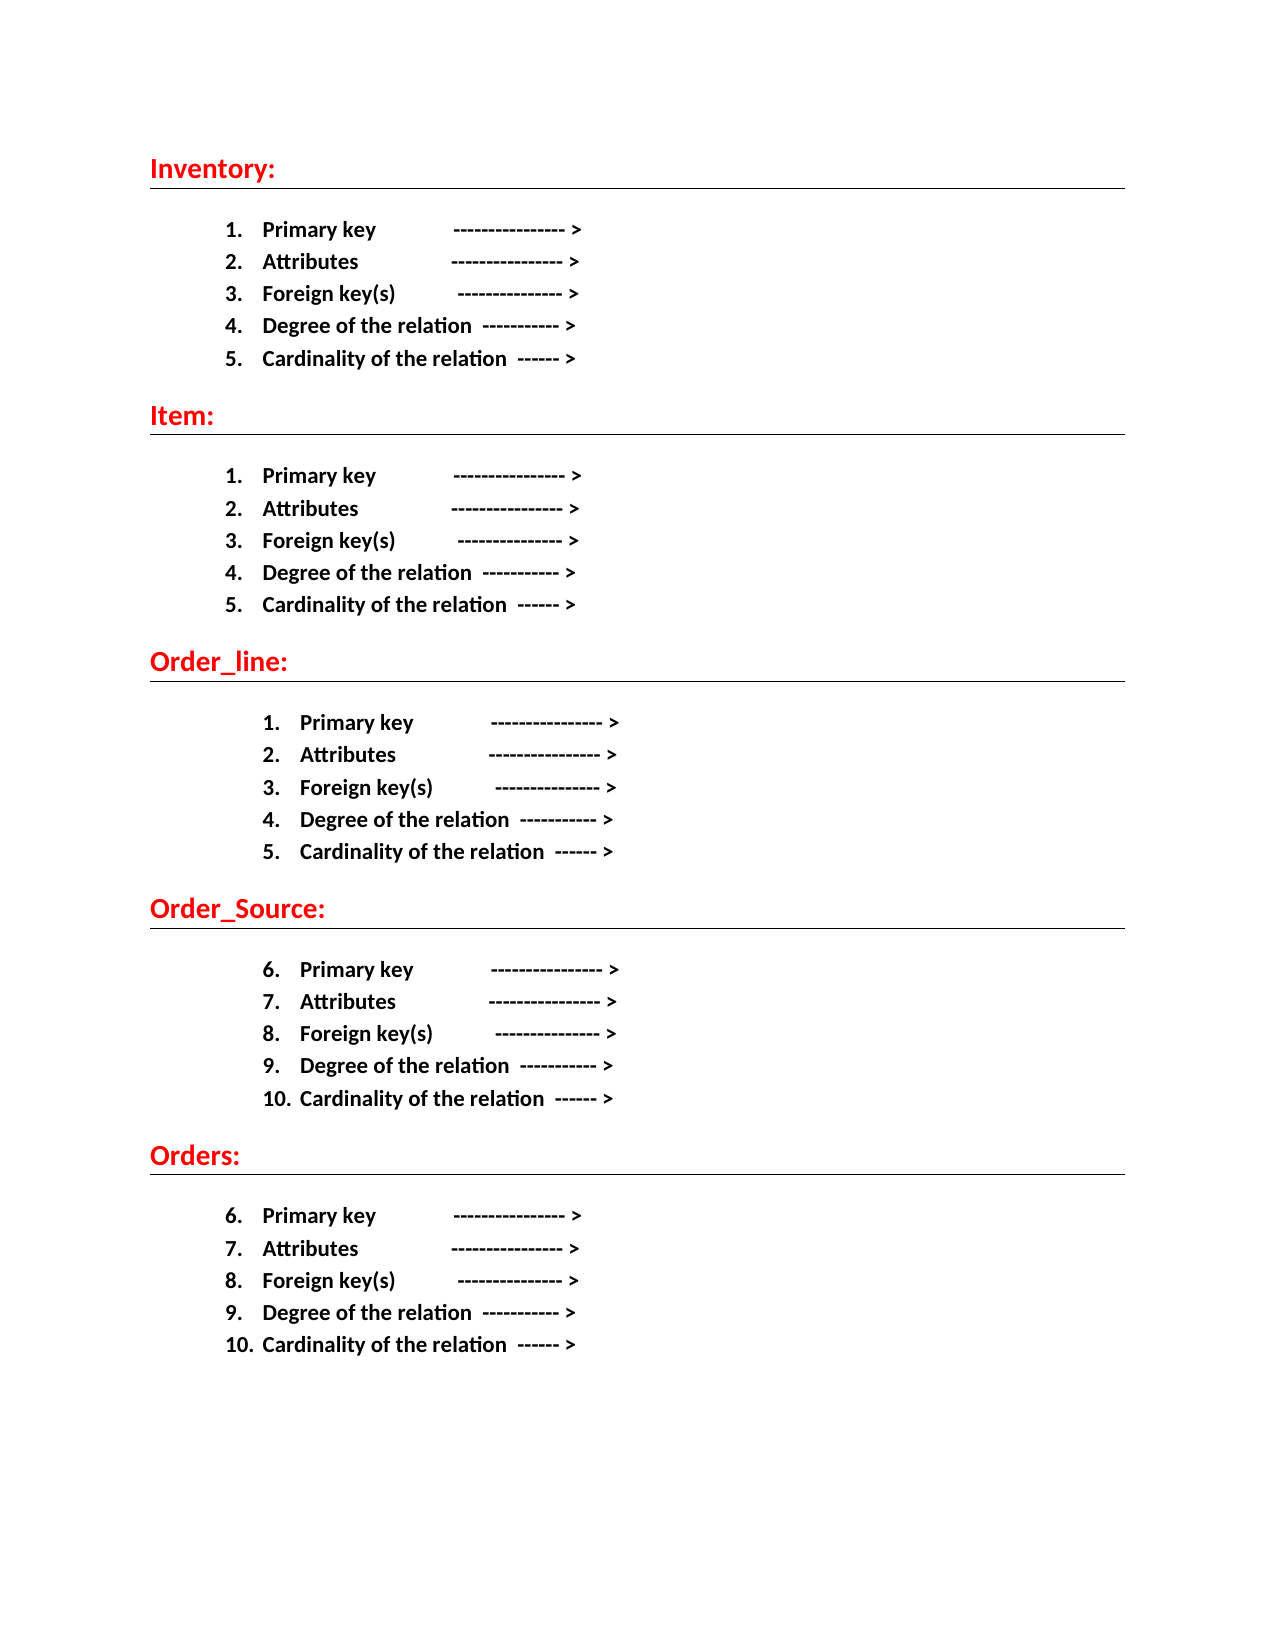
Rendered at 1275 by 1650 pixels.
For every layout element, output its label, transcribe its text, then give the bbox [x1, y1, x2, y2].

list Primary key ---------------- > [225, 1202, 1125, 1229]
list Foreign key(s) --------------- > [262, 773, 1125, 801]
list Foreign key(s) --------------- > [225, 279, 1125, 307]
list Foreign key(s) --------------- > [225, 1266, 1125, 1294]
list Cardinality of the relation ------ > [225, 1330, 1125, 1358]
text Item: [150, 397, 1125, 434]
list Foreign key(s) --------------- > [262, 1019, 1125, 1047]
text Inventory: [150, 150, 1125, 188]
list Attributes ---------------- > [262, 987, 1125, 1015]
text Order_Source: [150, 890, 1125, 928]
list Primary key ---------------- > [225, 215, 1125, 243]
list Attributes ---------------- > [262, 740, 1125, 768]
list Attributes ---------------- > [225, 1234, 1125, 1262]
list Degree of the relation ----------- > [225, 558, 1125, 586]
list Degree of the relation ----------- > [225, 1298, 1125, 1326]
text Order_line: [150, 643, 1125, 681]
list Primary key ---------------- > [262, 708, 1125, 736]
list Cardinality of the relation ------ > [225, 344, 1125, 372]
list Cardinality of the relation ------ > [225, 590, 1125, 618]
list Foreign key(s) --------------- > [225, 526, 1125, 554]
list Primary key ---------------- > [225, 462, 1125, 489]
list Degree of the relation ----------- > [262, 805, 1125, 833]
text Orders: [150, 1137, 1125, 1174]
list Degree of the relation ----------- > [262, 1051, 1125, 1079]
list Attributes ---------------- > [225, 494, 1125, 522]
list Degree of the relation ----------- > [225, 311, 1125, 339]
list Attributes ---------------- > [225, 247, 1125, 275]
list Primary key ---------------- > [262, 955, 1125, 983]
list Cardinality of the relation ------ > [262, 1084, 1125, 1112]
list Cardinality of the relation ------ > [262, 837, 1125, 865]
